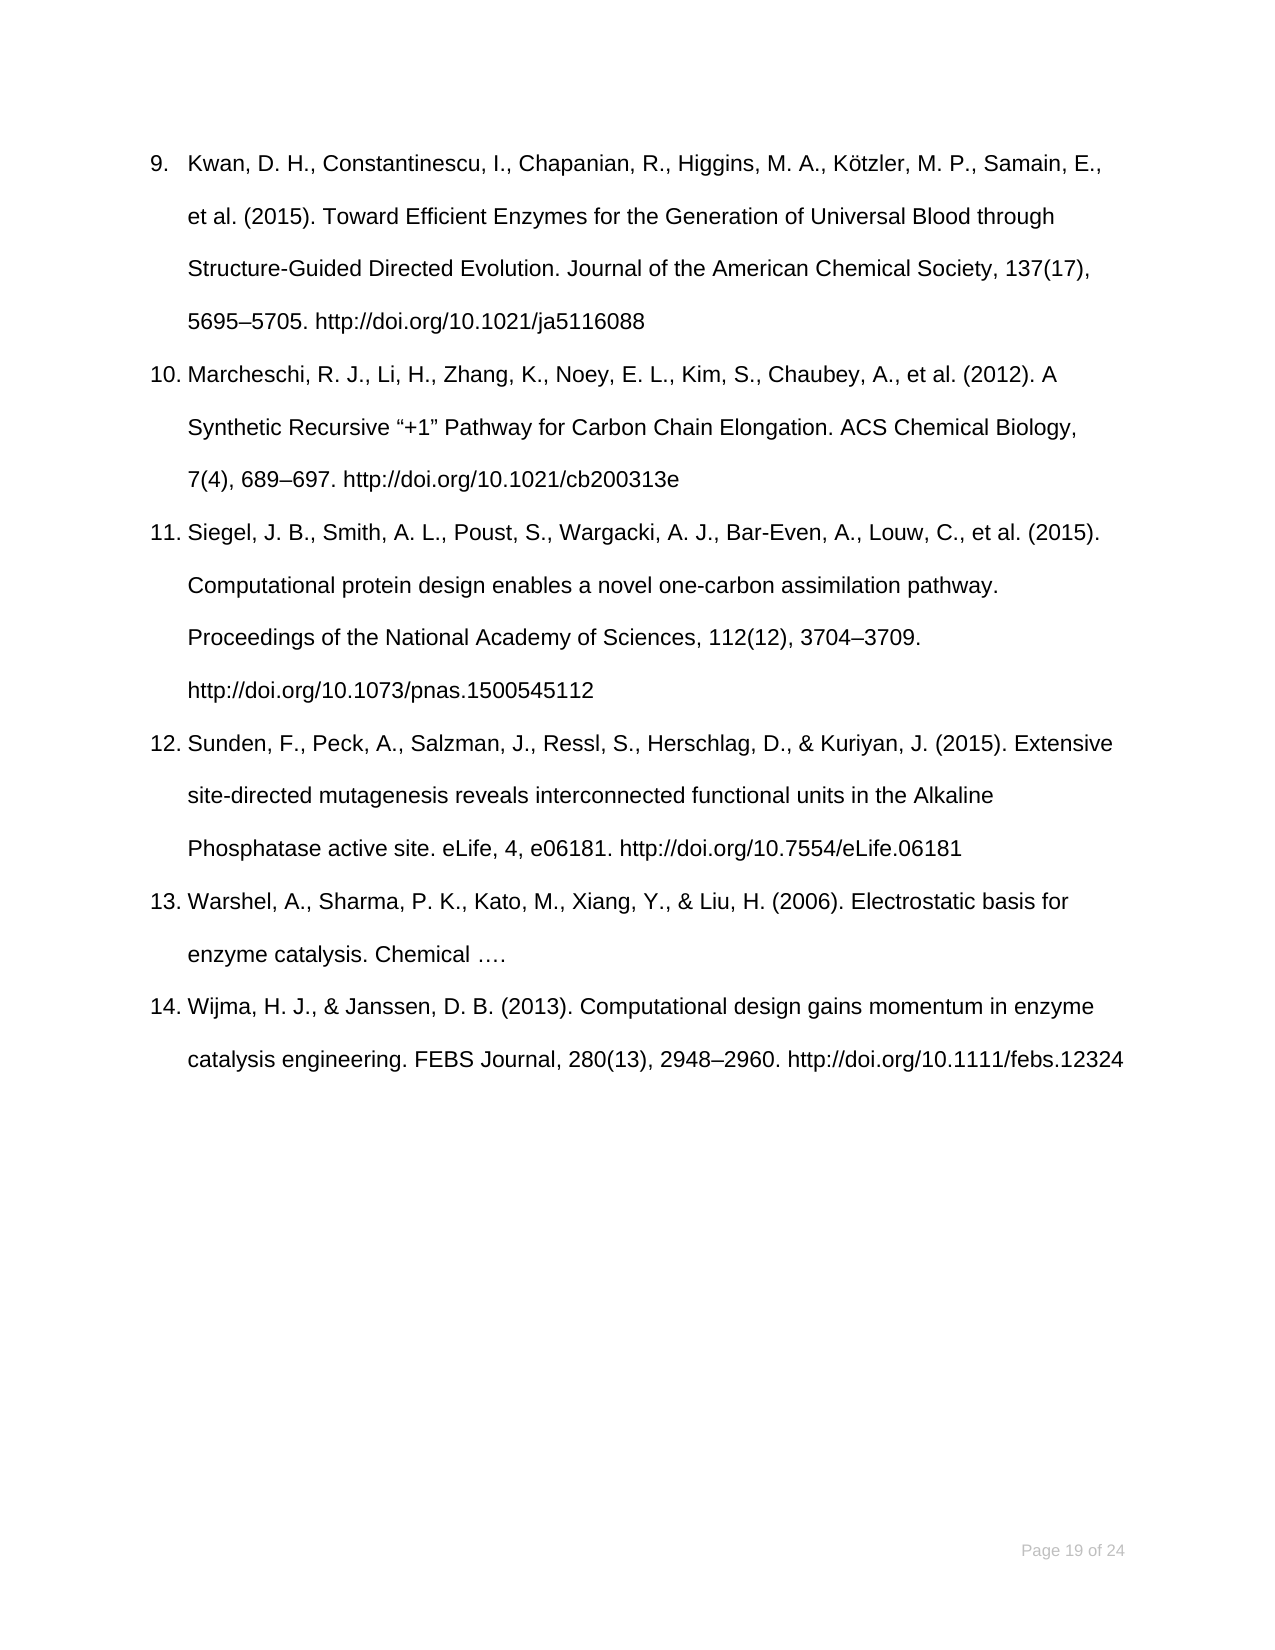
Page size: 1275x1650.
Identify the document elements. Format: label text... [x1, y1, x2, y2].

list Siegel, J. B., Smith, A. L., Poust, S., Wargacki, A. J., Bar-Even, A., Louw, C., et al. (2015). Computational protein design enables a novel one-carbon assimilation pathway. Proceedings of the National Academy of Sciences, 112(12), 3704–3709. http://doi.org/10.1073/pnas.1500545112 [150, 519, 1125, 703]
list Marcheschi, R. J., Li, H., Zhang, K., Noey, E. L., Kim, S., Chaubey, A., et al. (2012). A Synthetic Recursive “+1” Pathway for Carbon Chain Elongation. ACS Chemical Biology, 7(4), 689–697. http://doi.org/10.1021/cb200313e [150, 361, 1125, 493]
list Kwan, D. H., Constantinescu, I., Chapanian, R., Higgins, M. A., Kötzler, M. P., Samain, E., et al. (2015). Toward Efficient Enzymes for the Generation of Universal Blood through Structure-Guided Directed Evolution. Journal of the American Chemical Society, 137(17), 5695–5705. http://doi.org/10.1021/ja5116088 [150, 150, 1125, 334]
list Wijma, H. J., & Janssen, D. B. (2013). Computational design gains momentum in enzyme catalysis engineering. FEBS Journal, 280(13), 2948–2960. http://doi.org/10.1111/febs.12324 [150, 993, 1125, 1072]
list Sunden, F., Peck, A., Salzman, J., Ressl, S., Herschlag, D., & Kuriyan, J. (2015). Extensive site-directed mutagenesis reveals interconnected functional units in the Alkaline Phosphatase active site. eLife, 4, e06181. http://doi.org/10.7554/eLife.06181 [150, 730, 1125, 862]
list Warshel, A., Sharma, P. K., Kato, M., Xiang, Y., & Liu, H. (2006). Electrostatic basis for enzyme catalysis. Chemical …. [150, 888, 1125, 967]
